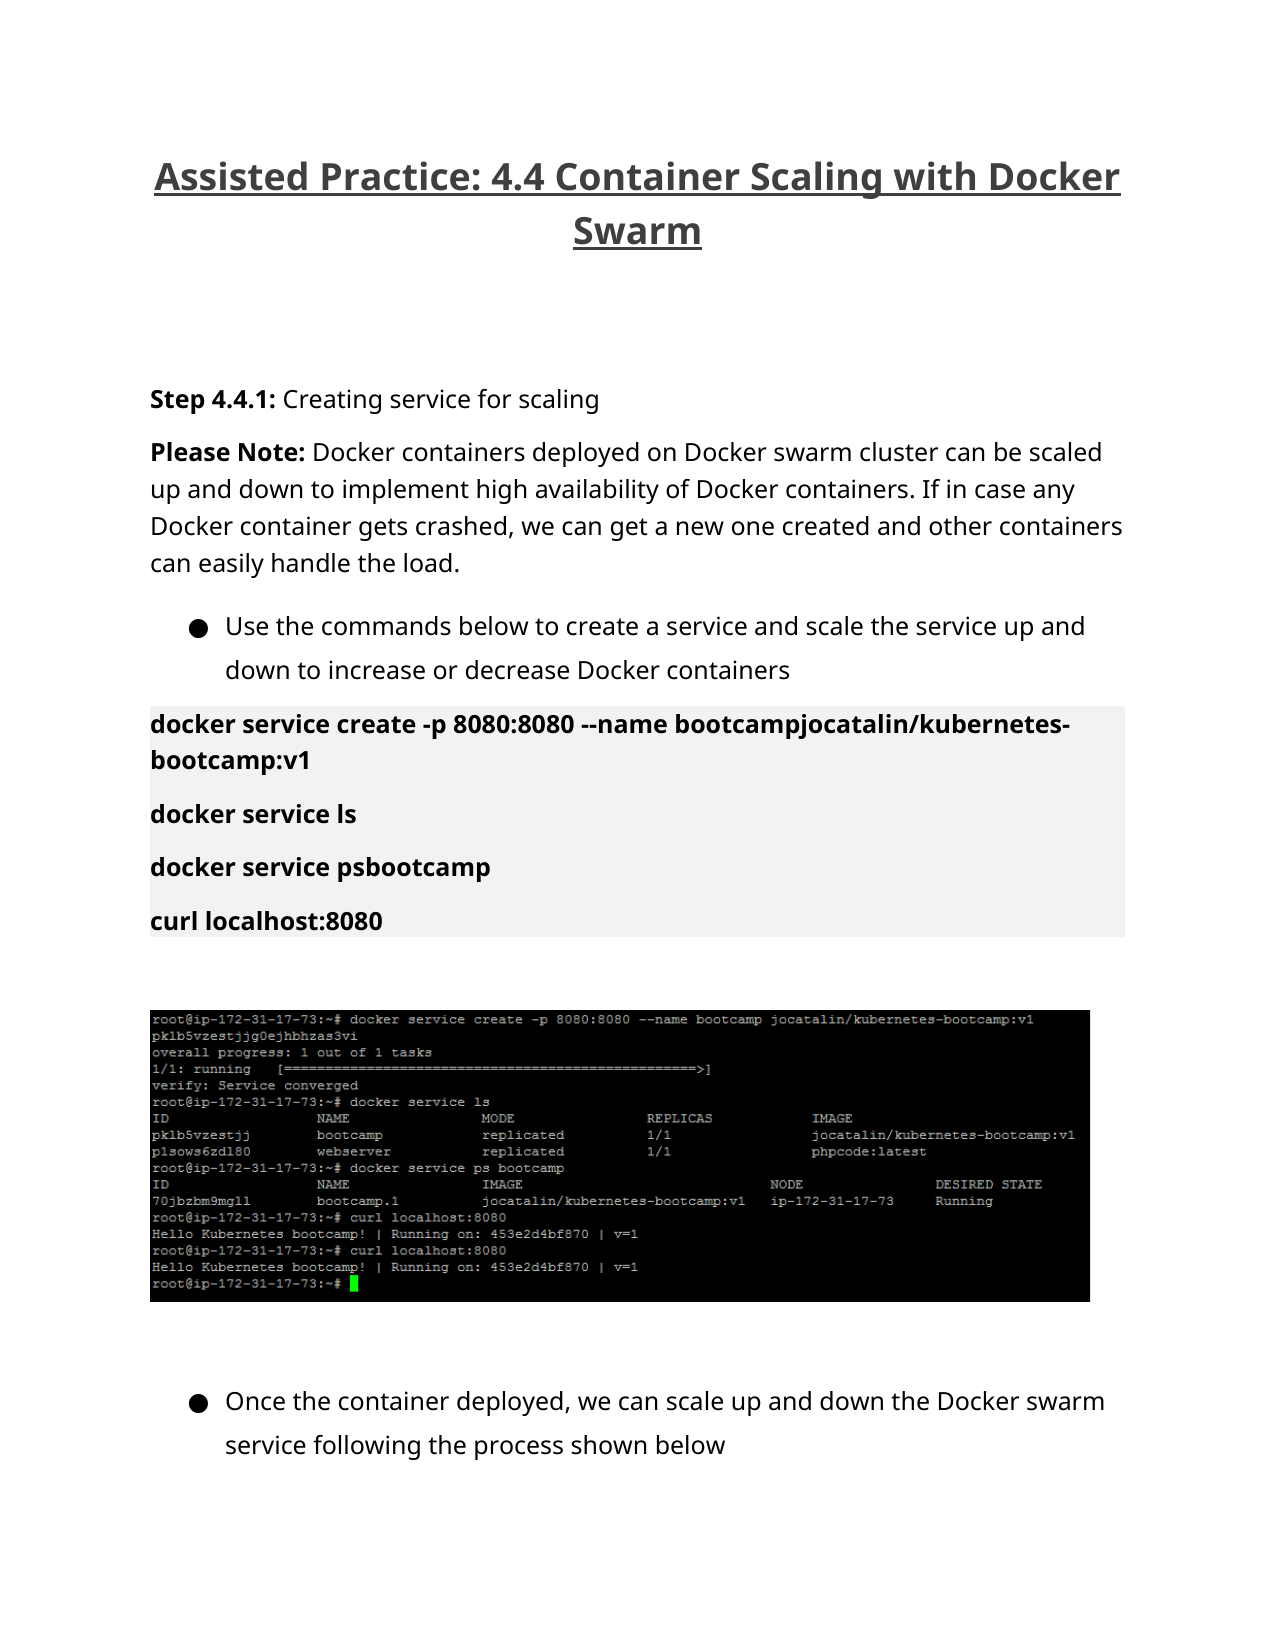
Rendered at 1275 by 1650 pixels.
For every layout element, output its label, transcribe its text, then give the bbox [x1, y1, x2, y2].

text docker service create -p 8080:8080 --name bootcampjocatalin/kubernetes-bootcamp:v1 [150, 706, 1125, 777]
text docker service ls [150, 796, 1125, 831]
text Step 4.4.1: Creating service for scaling [150, 382, 1125, 416]
text curl localhost:8080 [150, 903, 1125, 937]
picture [150, 1010, 1091, 1302]
text docker service psbootcamp [150, 850, 1125, 884]
list Use the commands below to create a service and scale the service up and down to increase or decrease Docker containers [187, 599, 1125, 687]
text Please Note: Docker containers deployed on Docker swarm cluster can be scaled up and down to implement high availability of Docker containers. If in case any Docker container gets crashed, we can get a new one created and other containers can easily handle the load. [150, 435, 1125, 579]
list Once the container deployed, we can scale up and down the Docker swarm service following the process shown below [187, 1374, 1125, 1462]
text Assisted Practice: 4.4 Container Scaling with Docker Swarm [150, 150, 1125, 255]
